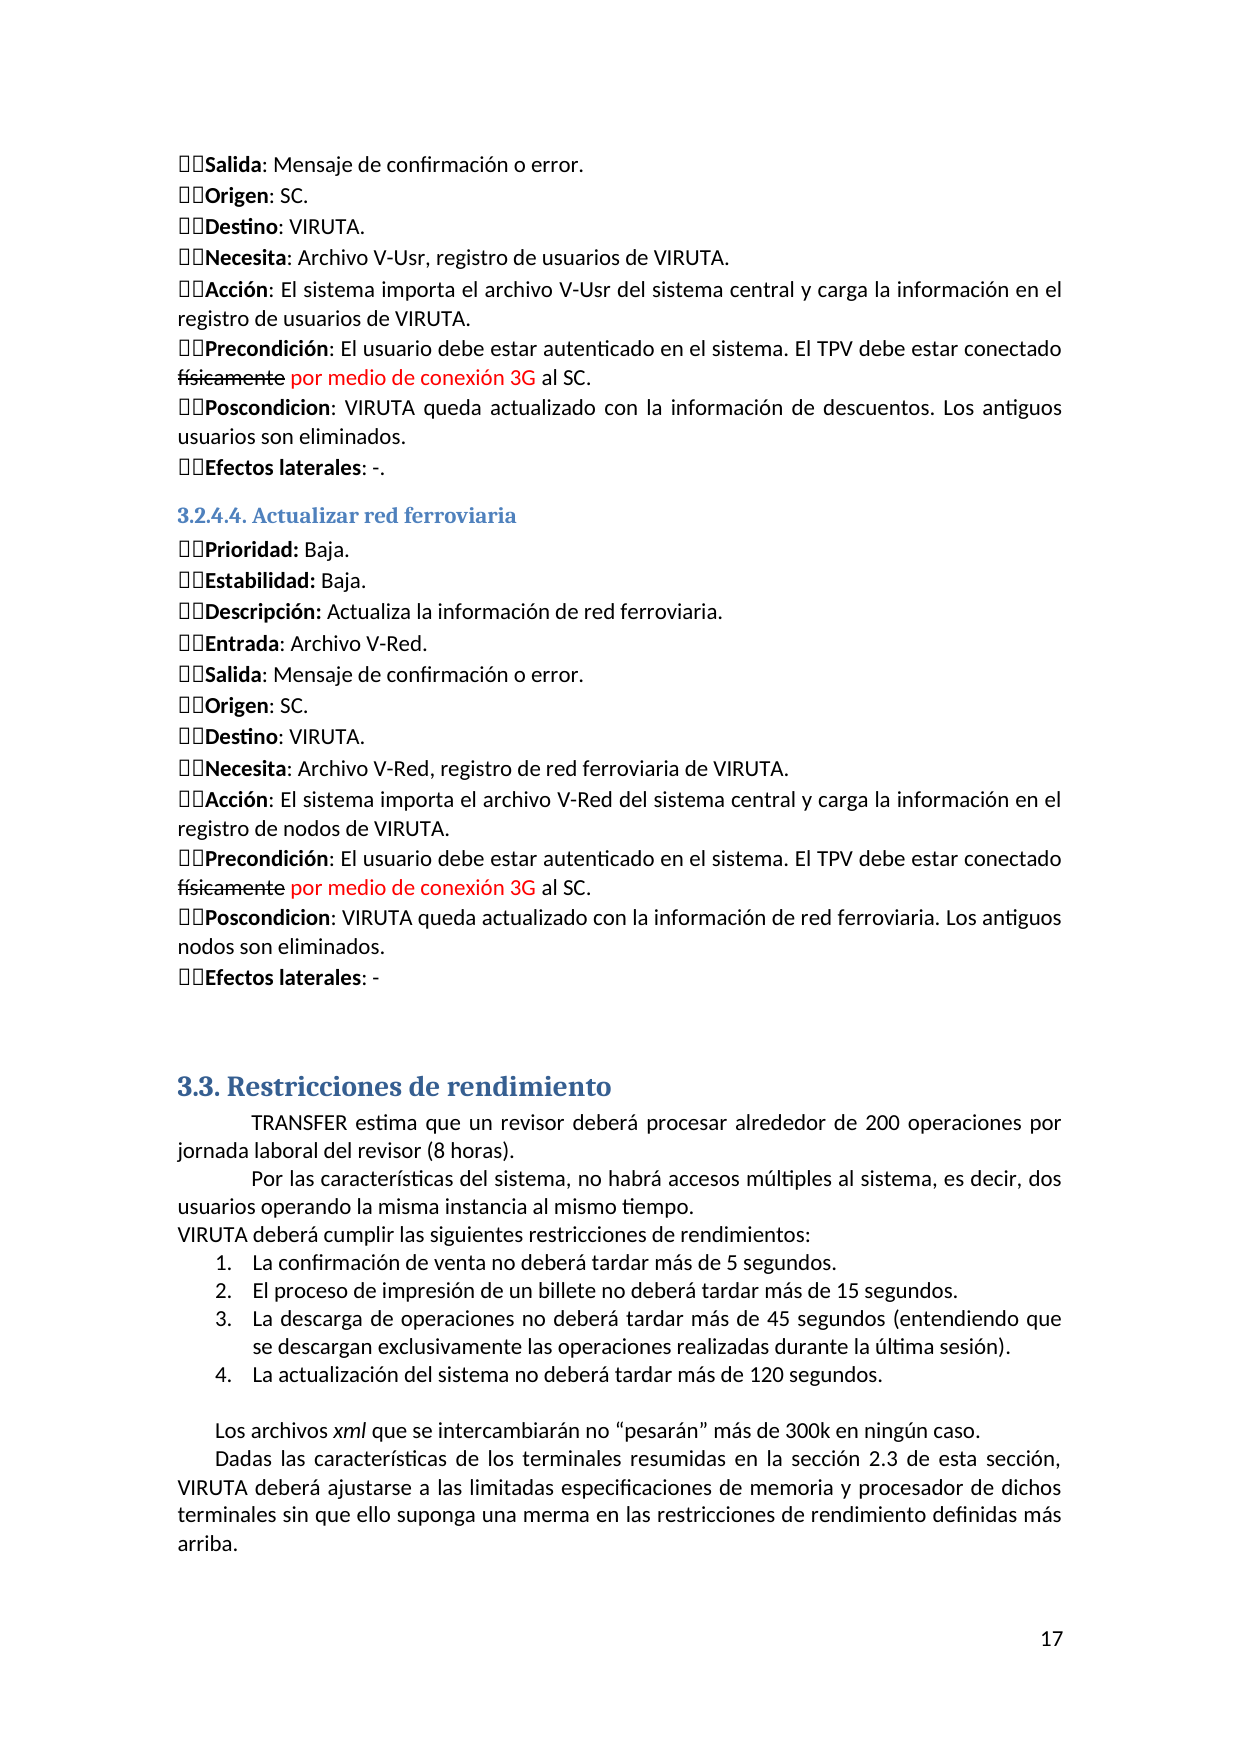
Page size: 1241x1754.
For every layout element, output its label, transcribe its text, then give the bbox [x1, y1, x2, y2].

text Destino: VIRUTA. [177, 720, 1063, 751]
text Efectos laterales: - [177, 961, 1063, 992]
text VIRUTA deberá cumplir las siguientes restricciones de rendimientos: [177, 1220, 1063, 1248]
text Acción: El sistema importa el archivo V-Usr del sistema central y carga la información en el registro de usuarios de VIRUTA. [177, 273, 1063, 332]
text Necesita: Archivo V-Red, registro de red ferroviaria de VIRUTA. [177, 751, 1063, 783]
text Origen: SC. [177, 689, 1063, 720]
text TRANSFER estima que un revisor deberá procesar alrededor de 200 operaciones por jornada laboral del revisor (8 horas). [177, 1108, 1063, 1164]
list La actualización del sistema no deberá tardar más de 120 segundos. [215, 1361, 1063, 1388]
text Poscondicion: VIRUTA queda actualizado con la información de red ferroviaria. Los antiguos nodos son eliminados. [177, 901, 1063, 961]
text Salida: Mensaje de confirmación o error. [177, 148, 1063, 179]
list La descarga de operaciones no deberá tardar más de 45 segundos (entendiendo que se descargan exclusivamente las operaciones realizadas durante la última sesión). [215, 1304, 1063, 1361]
text Acción: El sistema importa el archivo V-Red del sistema central y carga la información en el registro de nodos de VIRUTA. [177, 783, 1063, 842]
subtitle 3.2.4.4. Actualizar red ferroviaria [177, 502, 1063, 529]
text Salida: Mensaje de confirmación o error. [177, 658, 1063, 689]
text Origen: SC. [177, 179, 1063, 210]
text Efectos laterales: -. [177, 450, 1063, 482]
text Precondición: El usuario debe estar autenticado en el sistema. El TPV debe estar conectado físicamente por medio de conexión 3G al SC. [177, 842, 1063, 901]
list El proceso de impresión de un billete no deberá tardar más de 15 segundos. [215, 1276, 1063, 1304]
text Precondición: El usuario debe estar autenticado en el sistema. El TPV debe estar conectado físicamente por medio de conexión 3G al SC. [177, 332, 1063, 391]
text Por las características del sistema, no habrá accesos múltiples al sistema, es decir, dos usuarios operando la misma instancia al mismo tiempo. [177, 1164, 1063, 1220]
text Entrada: Archivo V-Red. [177, 626, 1063, 658]
text Estabilidad: Baja. [177, 564, 1063, 595]
text Poscondicion: VIRUTA queda actualizado con la información de descuentos. Los antiguos usuarios son eliminados. [177, 391, 1063, 450]
text Descripción: Actualiza la información de red ferroviaria. [177, 595, 1063, 626]
text Destino: VIRUTA. [177, 210, 1063, 241]
text Prioridad: Baja. [177, 533, 1063, 564]
list La confirmación de venta no deberá tardar más de 5 segundos. [215, 1248, 1063, 1276]
subtitle 3.3. Restricciones de rendimiento [177, 1070, 1063, 1103]
text Los archivos xml que se intercambiarán no “pesarán” más de 300k en ningún caso. [177, 1417, 1063, 1444]
text Dadas las características de los terminales resumidas en la sección 2.3 de esta sección, VIRUTA deberá ajustarse a las limitadas especificaciones de memoria y procesador de dichos terminales sin que ello suponga una merma en las restricciones de rendimiento definidas más arriba. [177, 1444, 1063, 1557]
text Necesita: Archivo V-Usr, registro de usuarios de VIRUTA. [177, 241, 1063, 273]
